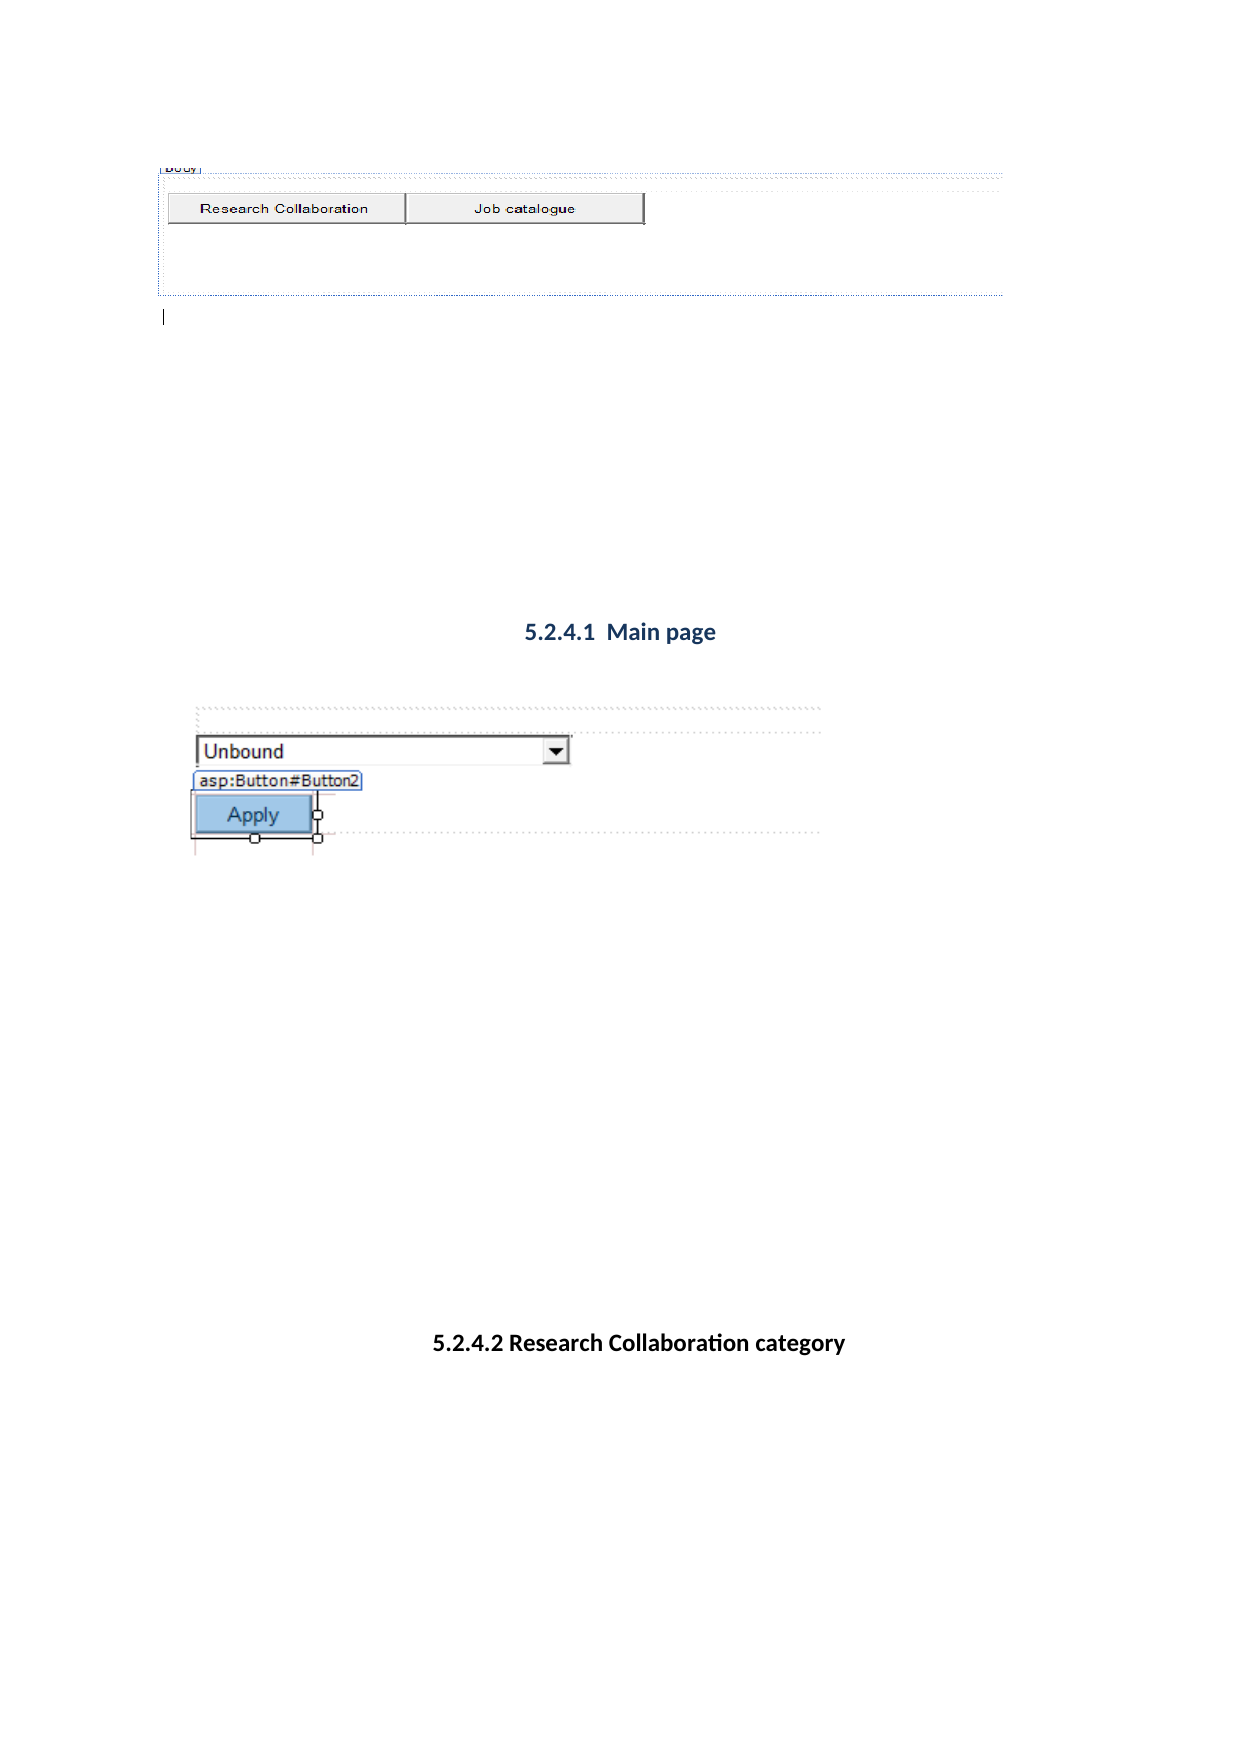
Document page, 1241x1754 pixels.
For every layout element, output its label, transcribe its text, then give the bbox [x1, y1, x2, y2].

picture [153, 168, 1003, 596]
picture [190, 691, 824, 1279]
